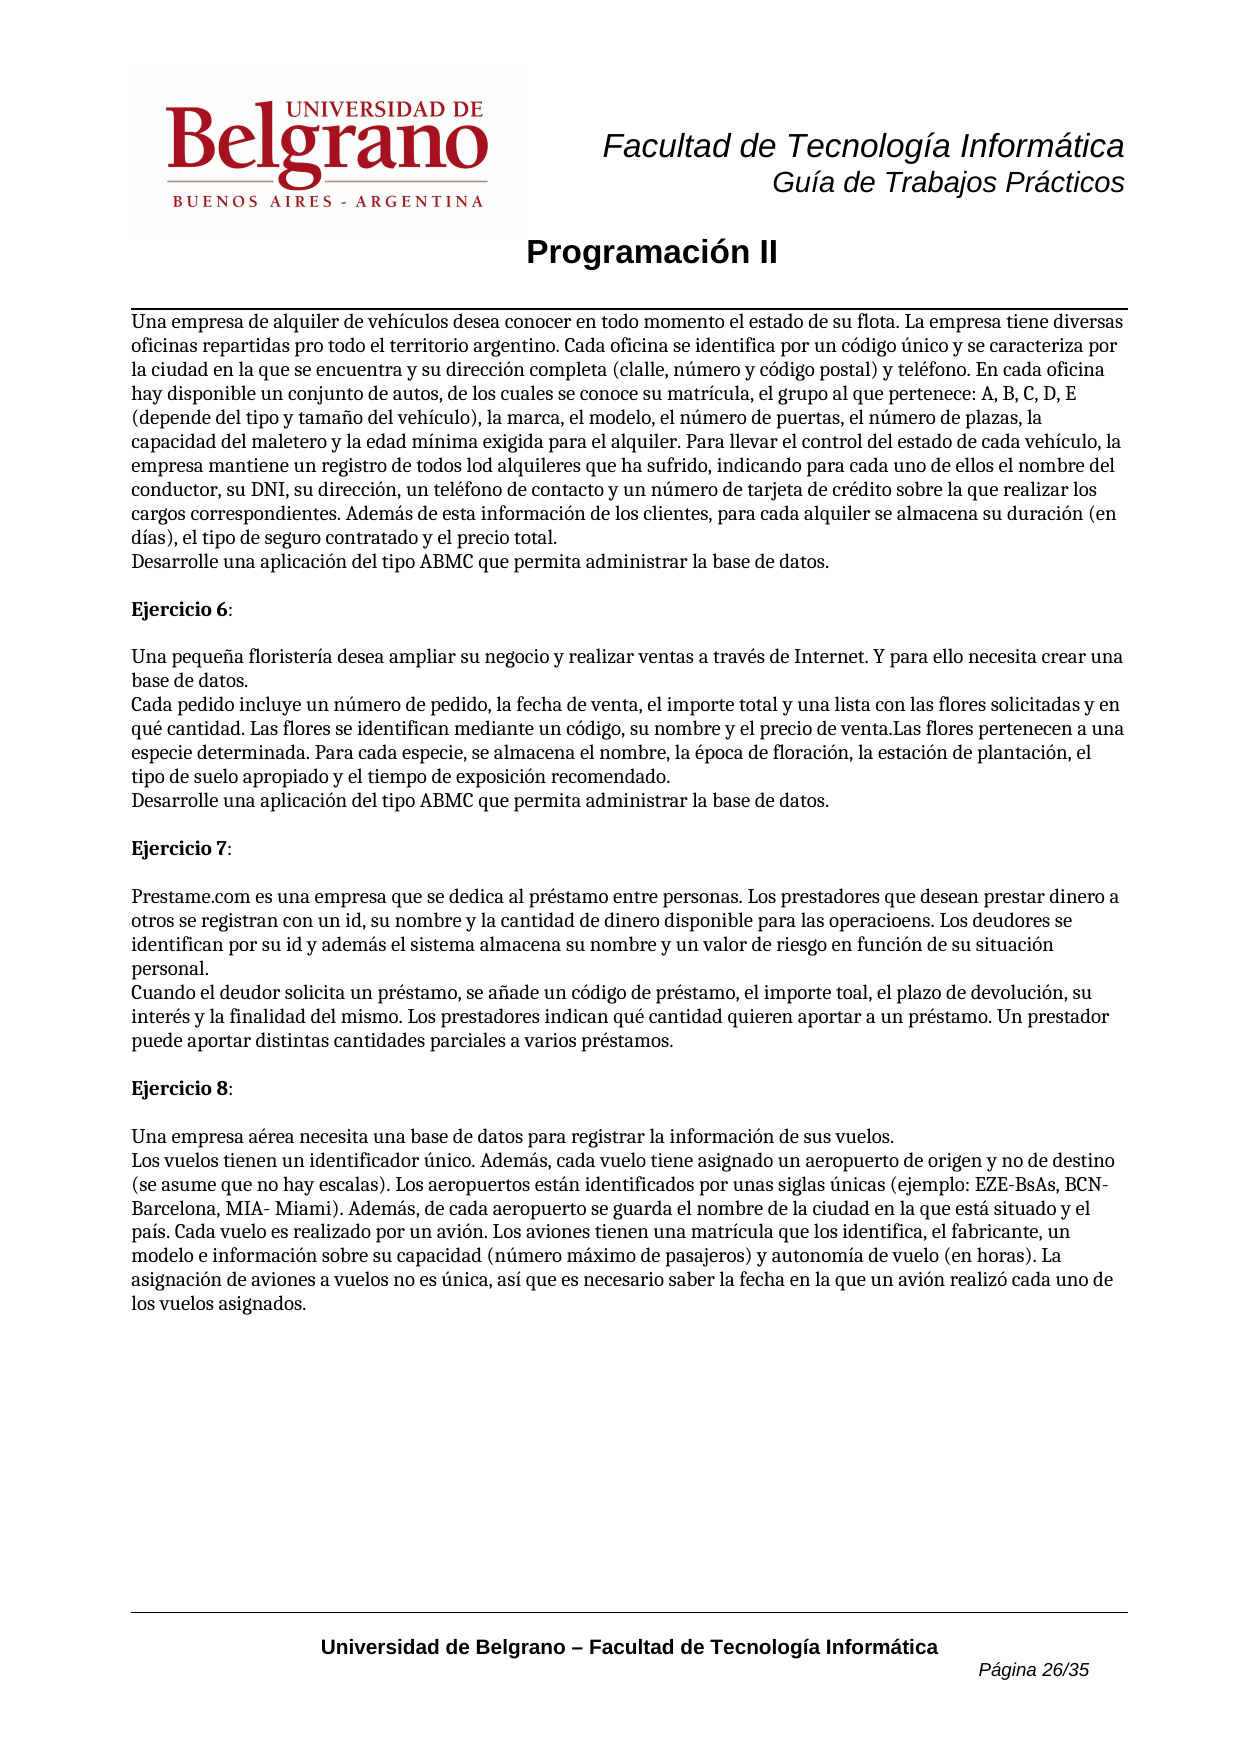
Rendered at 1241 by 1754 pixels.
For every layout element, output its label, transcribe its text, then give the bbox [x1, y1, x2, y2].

text Cada pedido incluye un número de pedido, la fecha de venta, el importe total y una lista con las flores solicitadas y en qué cantidad. Las flores se identifican mediante un código, su nombre y el precio de venta.Las flores pertenecen a una especie determinada. Para cada especie, se almacena el nombre, la época de floración, la estación de plantación, el tipo de suelo apropiado y el tiempo de exposición recomendado. [131, 693, 1128, 789]
text Una pequeña floristería desea ampliar su negocio y realizar ventas a través de Internet. Y para ello necesita crear una base de datos. [131, 645, 1128, 693]
text Ejercicio 6: [131, 597, 1128, 621]
text Los vuelos tienen un identificador único. Además, cada vuelo tiene asignado un aeropuerto de origen y no de destino (se asume que no hay escalas). Los aeropuertos están identificados por unas siglas únicas (ejemplo: EZE-BsAs, BCN-Barcelona, MIA- Miami). Además, de cada aeropuerto se guarda el nombre de la ciudad en la que está situado y el país. Cada vuelo es realizado por un avión. Los aviones tienen una matrícula que los identifica, el fabricante, un modelo e información sobre su capacidad (número máximo de pasajeros) y autonomía de vuelo (en horas). La asignación de aviones a vuelos no es única, así que es necesario saber la fecha en la que un avión realizó cada uno de los vuelos asignados. [131, 1148, 1128, 1316]
text Cuando el deudor solicita un préstamo, se añade un código de préstamo, el importe toal, el plazo de devolución, su interés y la finalidad del mismo. Los prestadores indican qué cantidad quieren aportar a un préstamo. Un prestador puede aportar distintas cantidades parciales a varios préstamos. [131, 981, 1128, 1052]
text Prestame.com es una empresa que se dedica al préstamo entre personas. Los prestadores que desean prestar dinero a otros se registran con un id, su nombre y la cantidad de dinero disponible para las operacioens. Los deudores se identifican por su id y además el sistema almacena su nombre y un valor de riesgo en función de su situación personal. [131, 885, 1128, 981]
text Desarrolle una aplicación del tipo ABMC que permita administrar la base de datos. [131, 789, 1128, 813]
text Ejercicio 7: [131, 837, 1128, 861]
text Desarrolle una aplicación del tipo ABMC que permita administrar la base de datos. [131, 549, 1128, 573]
text Una empresa aérea necesita una base de datos para registrar la información de sus vuelos. [131, 1124, 1128, 1148]
text Una empresa de alquiler de vehículos desea conocer en todo momento el estado de su flota. La empresa tiene diversas oficinas repartidas pro todo el territorio argentino. Cada oficina se identifica por un código único y se caracteriza por la ciudad en la que se encuentra y su dirección completa (clalle, número y código postal) y teléfono. En cada oficina hay disponible un conjunto de autos, de los cuales se conoce su matrícula, el grupo al que pertenece: A, B, C, D, E (depende del tipo y tamaño del vehículo), la marca, el modelo, el número de puertas, el número de plazas, la capacidad del maletero y la edad mínima exigida para el alquiler. Para llevar el control del estado de cada vehículo, la empresa mantiene un registro de todos lod alquileres que ha sufrido, indicando para cada uno de ellos el nombre del conductor, su DNI, su dirección, un teléfono de contacto y un número de tarjeta de crédito sobre la que realizar los cargos correspondientes. Además de esta información de los clientes, para cada alquiler se almacena su duración (en días), el tipo de seguro contratado y el precio total. [131, 310, 1128, 549]
text Ejercicio 8: [131, 1076, 1128, 1100]
picture [131, 67, 524, 238]
